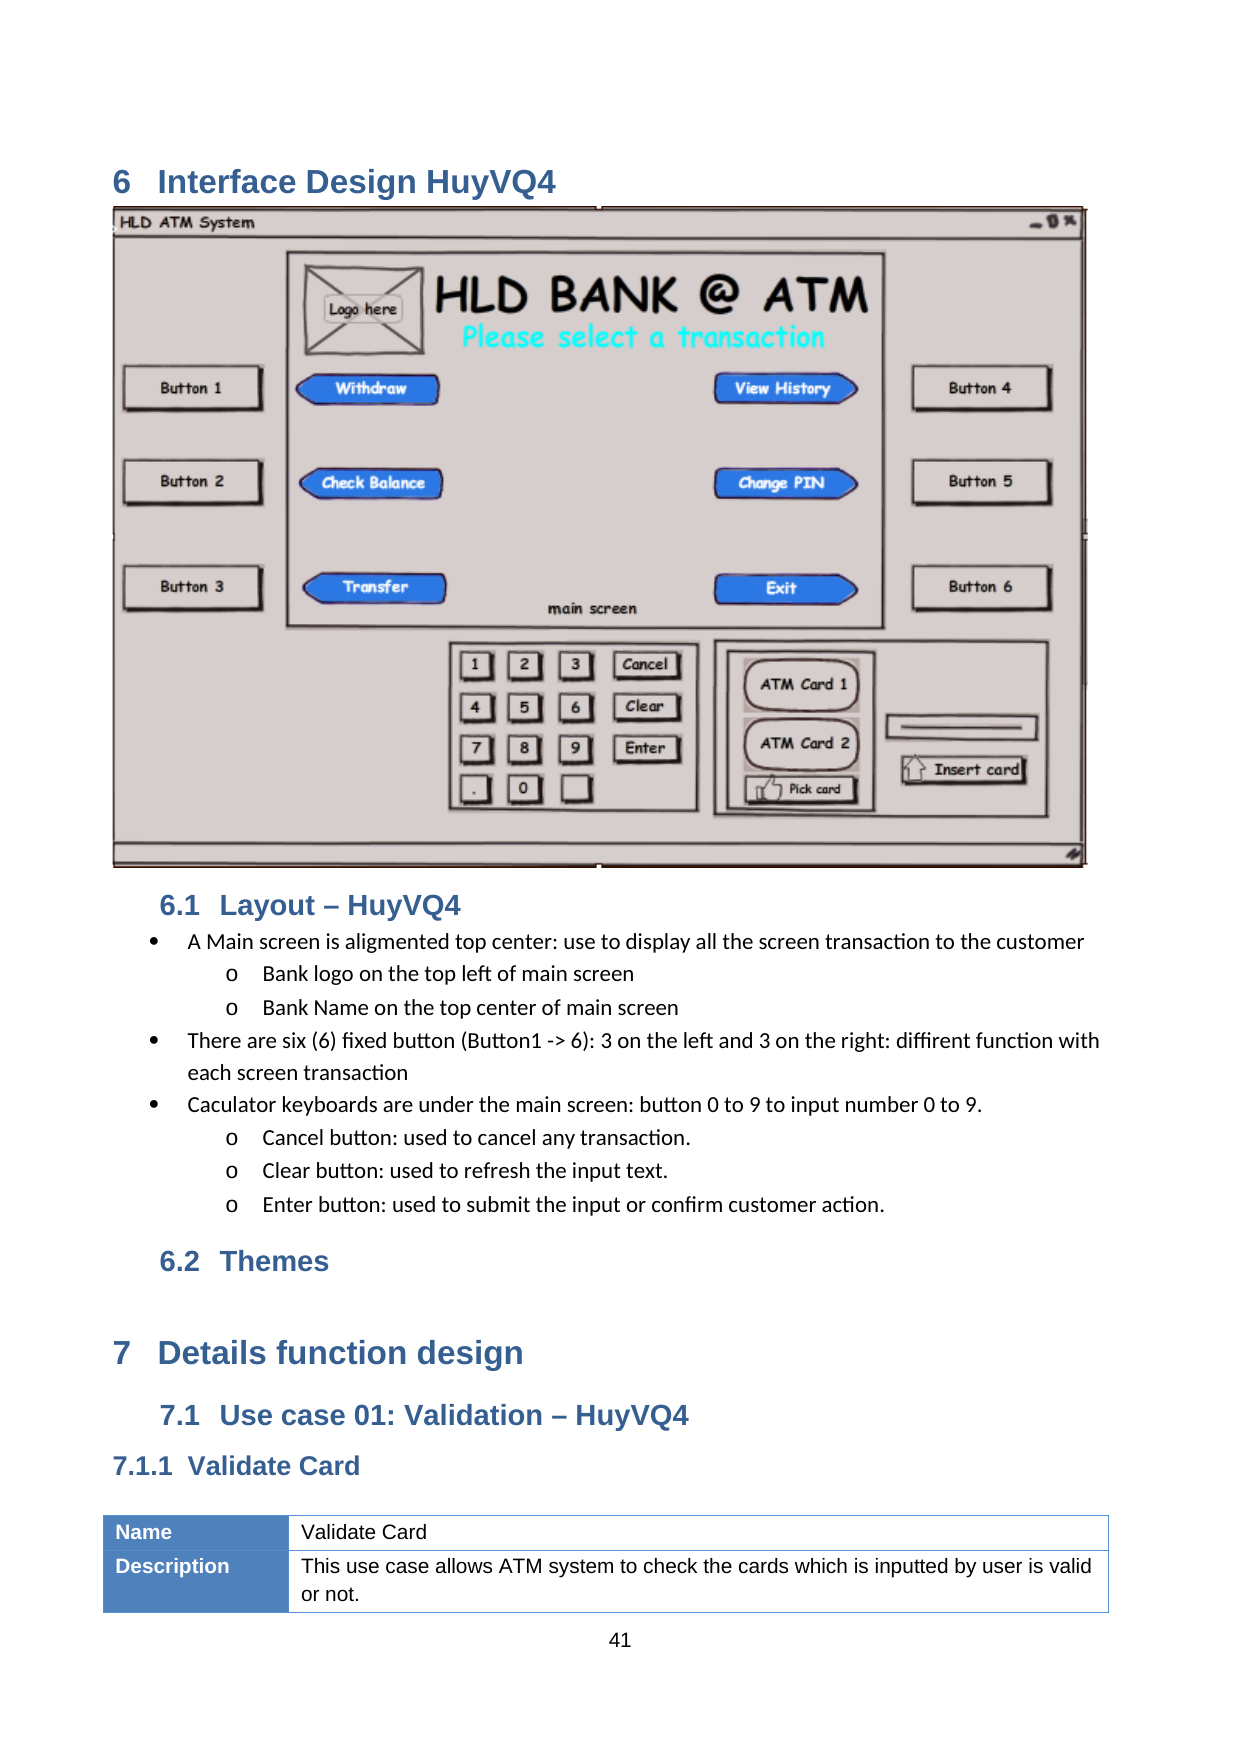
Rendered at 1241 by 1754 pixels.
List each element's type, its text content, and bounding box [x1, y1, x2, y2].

list Caculator keyboards are under the main screen: button 0 to 9 to input number 0 to 9. [150, 1091, 1128, 1118]
subtitle Validate Card [112, 1449, 1128, 1482]
list Clear button: used to refresh the input text. [225, 1156, 1128, 1185]
table_header Validate Card [289, 1516, 1108, 1550]
table_header Name [104, 1516, 288, 1550]
subtitle Details function design [112, 1333, 1128, 1371]
list Bank logo on the top left of main screen [225, 959, 1128, 988]
subtitle Interface Design HuyVQ4 [112, 162, 1128, 201]
list Enter button: used to submit the input or confirm customer action. [225, 1190, 1128, 1219]
subtitle Themes [159, 1244, 1128, 1278]
list A Main screen is aligmented top center: use to display all the screen transaction to the customer [150, 927, 1128, 955]
table_cell Description [104, 1551, 288, 1612]
subtitle Use case 01: Validation – HuyVQ4 [159, 1398, 1128, 1431]
table_cell This use case allows ATM system to check the cards which is inputted by user is valid or not. [289, 1551, 1108, 1612]
list Bank Name on the top center of main screen [225, 993, 1128, 1022]
list Cancel button: used to cancel any transaction. [225, 1123, 1128, 1152]
list There are six (6) fixed button (Button1 -> 6): 3 on the left and 3 on the right: diffirent function with each screen transaction [150, 1026, 1128, 1086]
subtitle Layout – HuyVQ4 [159, 888, 1128, 922]
picture [112, 206, 1088, 868]
